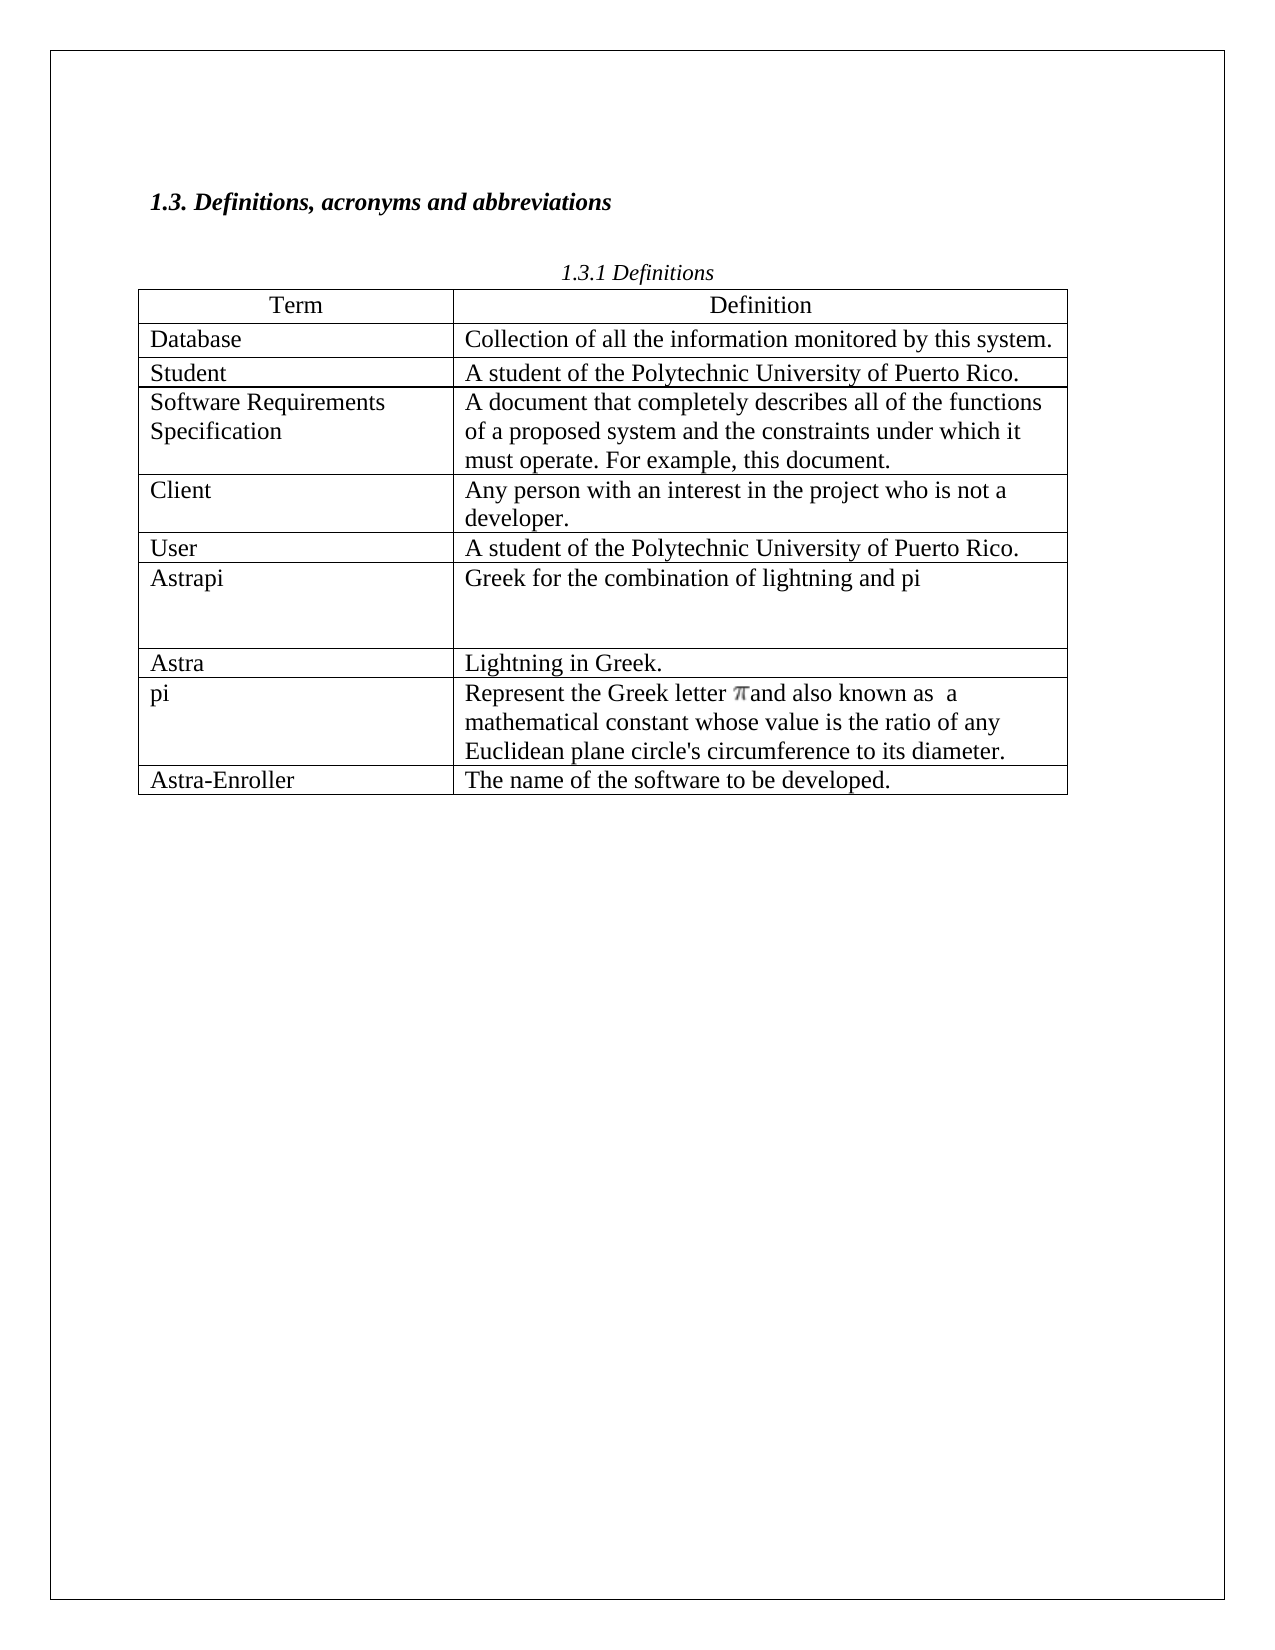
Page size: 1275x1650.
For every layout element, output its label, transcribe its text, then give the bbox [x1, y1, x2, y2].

table_cell Greek for the combination of lightning and pi [454, 563, 1067, 647]
text 1.3.1 Definitions [150, 259, 1125, 285]
table_cell Any person with an interest in the project who is not a developer. [454, 475, 1067, 532]
table_cell Collection of all the information monitored by this system. [454, 324, 1067, 357]
table_cell Astra [139, 649, 453, 677]
table_cell Student [139, 358, 453, 386]
table_header Term [139, 290, 453, 323]
table_cell A student of the Polytechnic University of Puerto Rico. [454, 358, 1067, 386]
table_cell Client [139, 475, 453, 532]
subtitle 1.3. Definitions, acronyms and abbreviations [150, 187, 1125, 216]
table_cell Database [139, 324, 453, 357]
table_cell The name of the software to be developed. [454, 766, 1067, 794]
picture [732, 686, 750, 702]
table_cell Astra-Enroller [139, 766, 453, 794]
table_cell Represent the Greek letter and also known as a mathematical constant whose value is the ratio of any Euclidean plane circle's circumference to its diameter. [454, 678, 1067, 764]
table_cell A student of the Polytechnic University of Puerto Rico. [454, 533, 1067, 562]
table_cell Software Requirements Specification [139, 388, 453, 474]
table_cell Lightning in Greek. [454, 649, 1067, 677]
table_header Definition [454, 290, 1067, 323]
table_cell pi [139, 678, 453, 764]
table_cell User [139, 533, 453, 562]
table_cell Astrapi [139, 563, 453, 647]
table_cell A document that completely describes all of the functions of a proposed system and the constraints under which it must operate. For example, this document. [454, 388, 1067, 474]
